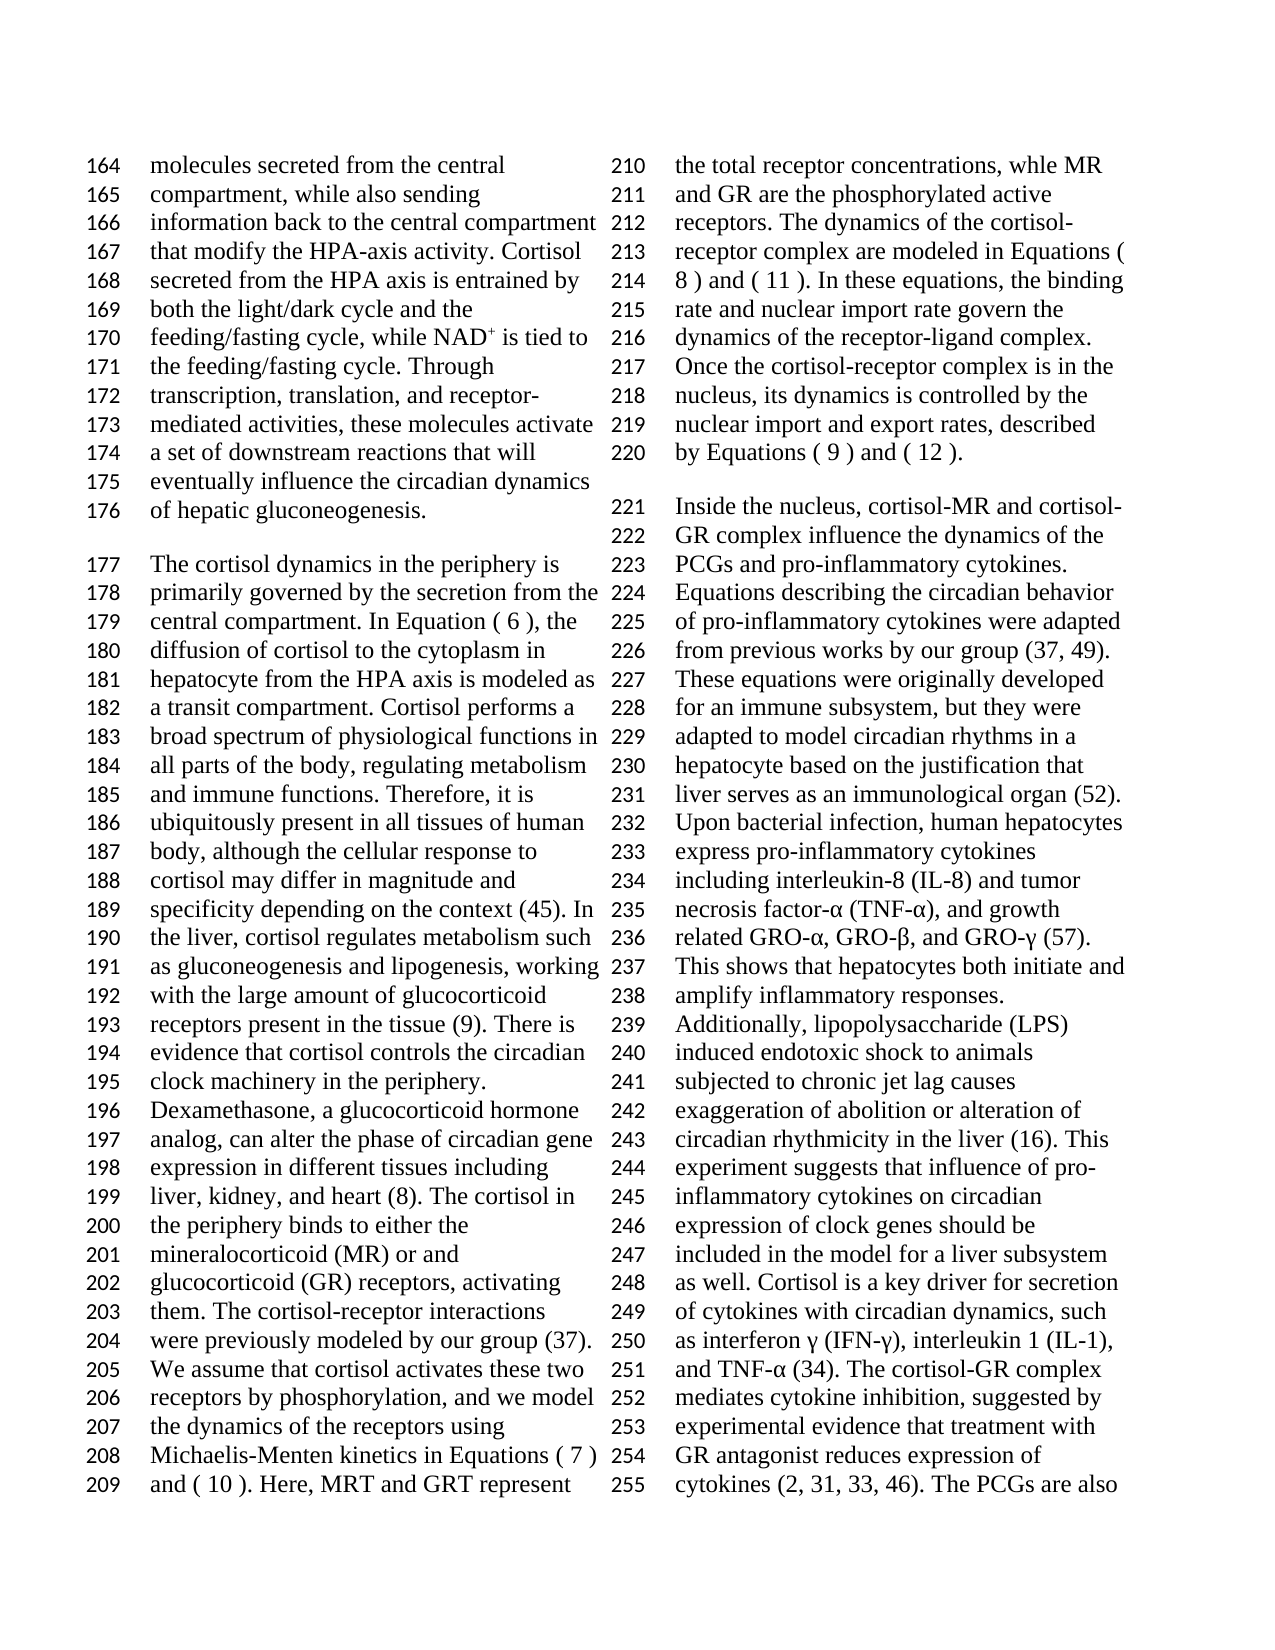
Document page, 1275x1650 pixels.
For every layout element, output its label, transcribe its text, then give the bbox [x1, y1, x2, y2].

text The cortisol dynamics in the periphery is primarily governed by the secretion from the central compartment. In Equation ( 6 ), the diffusion of cortisol to the cytoplasm in hepatocyte from the HPA axis is modeled as a transit compartment. Cortisol performs a broad spectrum of physiological functions in all parts of the body, regulating metabolism and immune functions. Therefore, it is ubiquitously present in all tissues of human body, although the cellular response to cortisol may differ in magnitude and specificity depending on the context (45). In the liver, cortisol regulates metabolism such as gluconeogenesis and lipogenesis, working with the large amount of glucocorticoid receptors present in the tissue (9). There is evidence that cortisol controls the circadian clock machinery in the periphery. Dexamethasone, a glucocorticoid hormone analog, can alter the phase of circadian gene expression in different tissues including liver, kidney, and heart (8). The cortisol in the periphery binds to either the mineralocorticoid (MR) or and glucocorticoid (GR) receptors, activating them. The cortisol-receptor interactions were previously modeled by our group (37). We assume that cortisol activates these two receptors by phosphorylation, and we model the dynamics of the receptors using Michaelis-Menten kinetics in Equations ( 7 ) and ( 10 ). Here, MRT and GRT represent the total receptor concentrations, whle MR and GR are the phosphorylated active receptors. The dynamics of the cortisol-receptor complex are modeled in Equations ( 8 ) and ( 11 ). In these equations, the binding rate and nuclear import rate govern the dynamics of the receptor-ligand complex. Once the cortisol-receptor complex is in the nucleus, its dynamics is controlled by the nuclear import and export rates, described by Equations ( 9 ) and ( 12 ). [675, 150, 1125, 466]
text The cortisol dynamics in the periphery is primarily governed by the secretion from the central compartment. In Equation ( 6 ), the diffusion of cortisol to the cytoplasm in hepatocyte from the HPA axis is modeled as a transit compartment. Cortisol performs a broad spectrum of physiological functions in all parts of the body, regulating metabolism and immune functions. Therefore, it is ubiquitously present in all tissues of human body, although the cellular response to cortisol may differ in magnitude and specificity depending on the context (45). In the liver, cortisol regulates metabolism such as gluconeogenesis and lipogenesis, working with the large amount of glucocorticoid receptors present in the tissue (9). There is evidence that cortisol controls the circadian clock machinery in the periphery. Dexamethasone, a glucocorticoid hormone analog, can alter the phase of circadian gene expression in different tissues including liver, kidney, and heart (8). The cortisol in the periphery binds to either the mineralocorticoid (MR) or and glucocorticoid (GR) receptors, activating them. The cortisol-receptor interactions were previously modeled by our group (37). We assume that cortisol activates these two receptors by phosphorylation, and we model the dynamics of the receptors using Michaelis-Menten kinetics in Equations ( 7 ) and ( 10 ). Here, MRT and GRT represent the total receptor concentrations, whle MR and GR are the phosphorylated active receptors. The dynamics of the cortisol-receptor complex are modeled in Equations ( 8 ) and ( 11 ). In these equations, the binding rate and nuclear import rate govern the dynamics of the receptor-ligand complex. Once the cortisol-receptor complex is in the nucleus, its dynamics is controlled by the nuclear import and export rates, described by Equations ( 9 ) and ( 12 ). [150, 549, 600, 1497]
